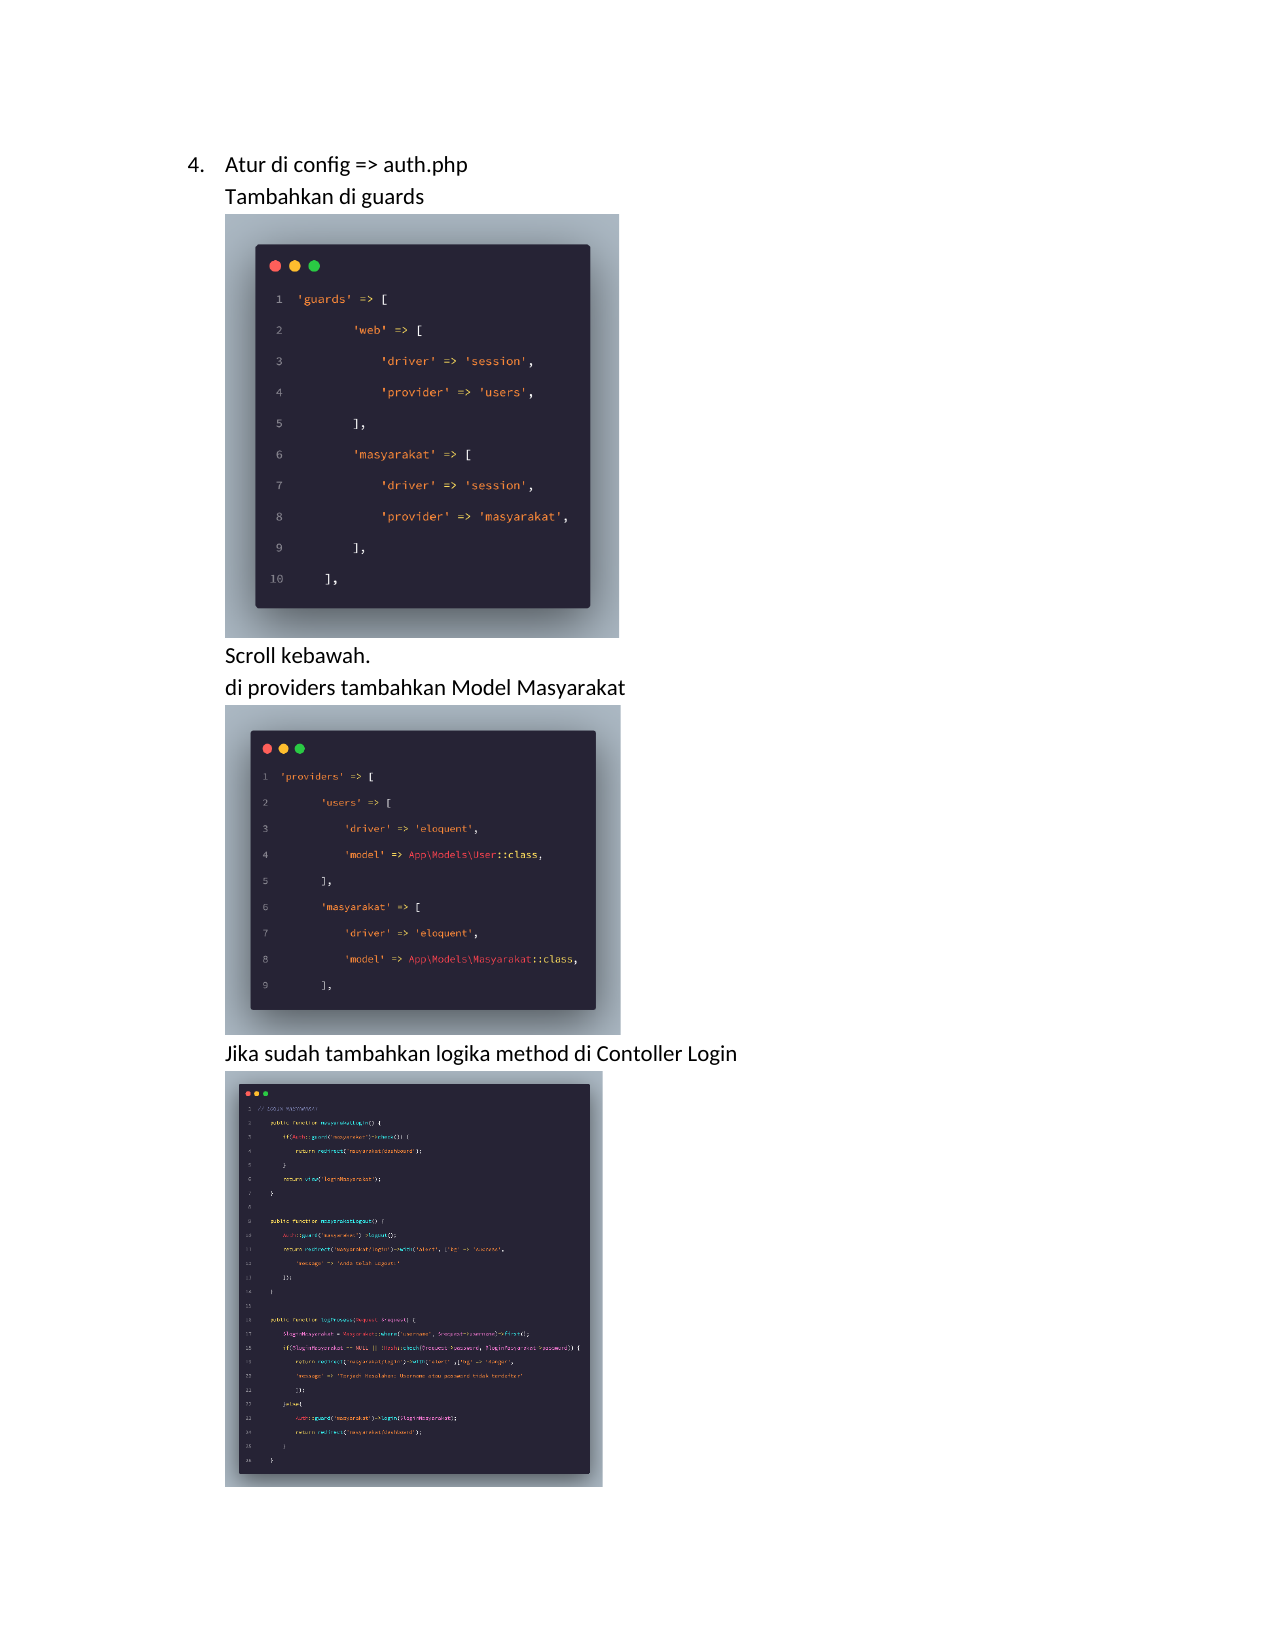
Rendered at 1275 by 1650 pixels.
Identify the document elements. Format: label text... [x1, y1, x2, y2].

list Atur di config => auth.php [187, 150, 1125, 178]
list Tambahkan di guards [225, 182, 1125, 210]
picture [225, 1071, 603, 1487]
list Scroll kebawah. [225, 641, 1125, 669]
picture [225, 705, 621, 1035]
list Jika sudah tambahkan logika method di Contoller Login [225, 1039, 1125, 1067]
picture [225, 214, 620, 638]
list di providers tambahkan Model Masyarakat [225, 673, 1125, 702]
